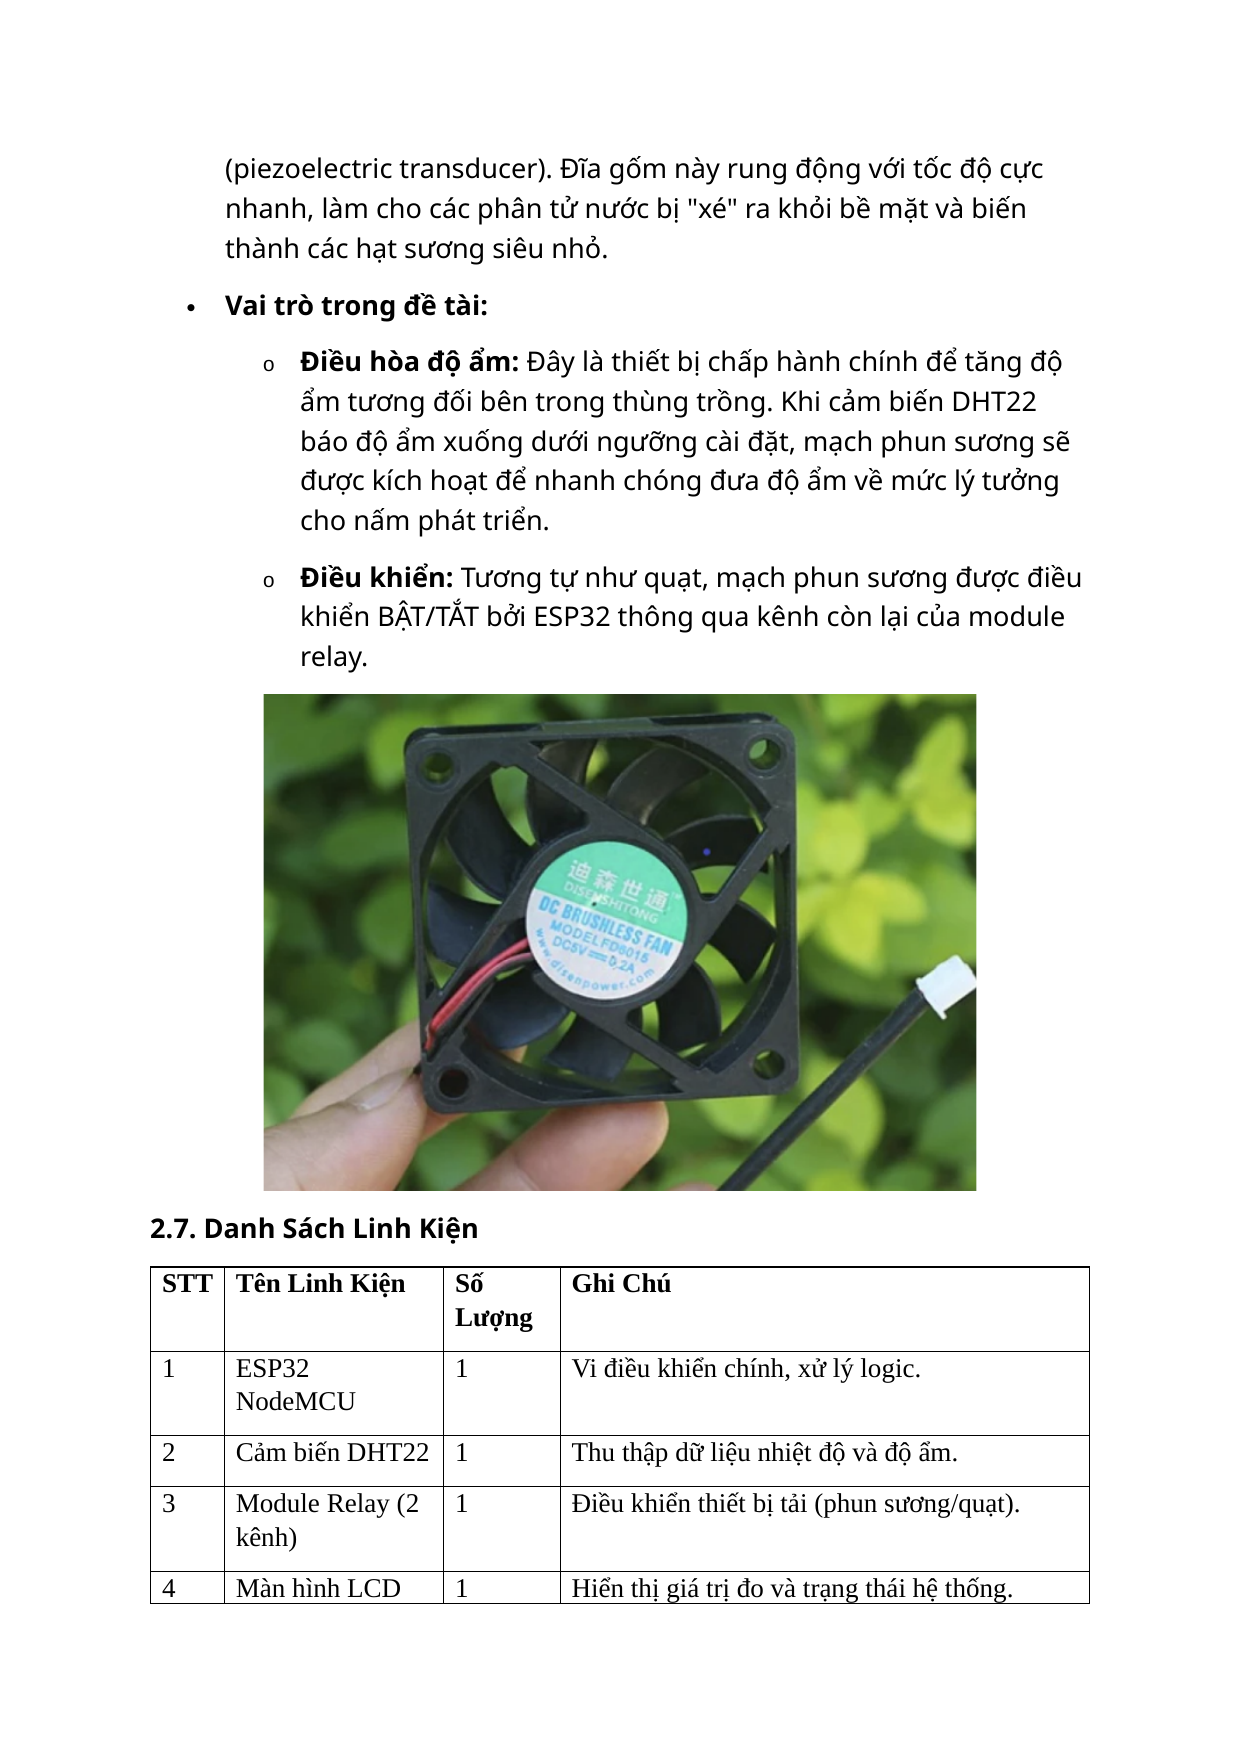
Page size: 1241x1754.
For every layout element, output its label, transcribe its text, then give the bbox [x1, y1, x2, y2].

list Vai trò trong đề tài: [187, 286, 1090, 323]
table_header Ghi Chú [561, 1268, 1089, 1351]
table_cell Điều khiển thiết bị tải (phun sương/quạt). [561, 1487, 1089, 1571]
table_cell 1 [444, 1572, 560, 1603]
table_header STT [151, 1268, 224, 1351]
table_cell Hiển thị giá trị đo và trạng thái hệ thống. [561, 1572, 1089, 1603]
table_cell Màn hình LCD 1602 I2C [225, 1572, 443, 1603]
list Điều hòa độ ẩm: Đây là thiết bị chấp hành chính để tăng độ ẩm tương đối bên trong thùng trồng. Khi cảm biến DHT22 báo độ ẩm xuống dưới ngưỡng cài đặt, mạch phun sương sẽ được kích hoạt để nhanh chóng đưa độ ẩm về mức lý tưởng cho nấm phát triển. [262, 342, 1090, 538]
picture [263, 694, 977, 1191]
table_cell 4 [151, 1572, 224, 1603]
table_cell Thu thập dữ liệu nhiệt độ và độ ẩm. [561, 1436, 1089, 1486]
table_cell 1 [151, 1352, 224, 1435]
table_cell Vi điều khiển chính, xử lý logic. [561, 1352, 1089, 1435]
table_cell ESP32 NodeMCU [225, 1352, 443, 1435]
list Điều khiển: Tương tự như quạt, mạch phun sương được điều khiển BẬT/TẮT bởi ESP32 thông qua kênh còn lại của module relay. [262, 558, 1090, 674]
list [187, 150, 1090, 266]
table_header Tên Linh Kiện [225, 1268, 443, 1351]
table_cell Module Relay (2 kênh) [225, 1487, 443, 1571]
table_cell 2 [151, 1436, 224, 1486]
table_cell 1 [444, 1436, 560, 1486]
table_cell 3 [151, 1487, 224, 1571]
table_header Số Lượng [444, 1268, 560, 1351]
table_cell 1 [444, 1352, 560, 1435]
table_cell Cảm biến DHT22 [225, 1436, 443, 1486]
table_cell 1 [444, 1487, 560, 1571]
text 2.7. Danh Sách Linh Kiện [150, 1210, 1090, 1247]
